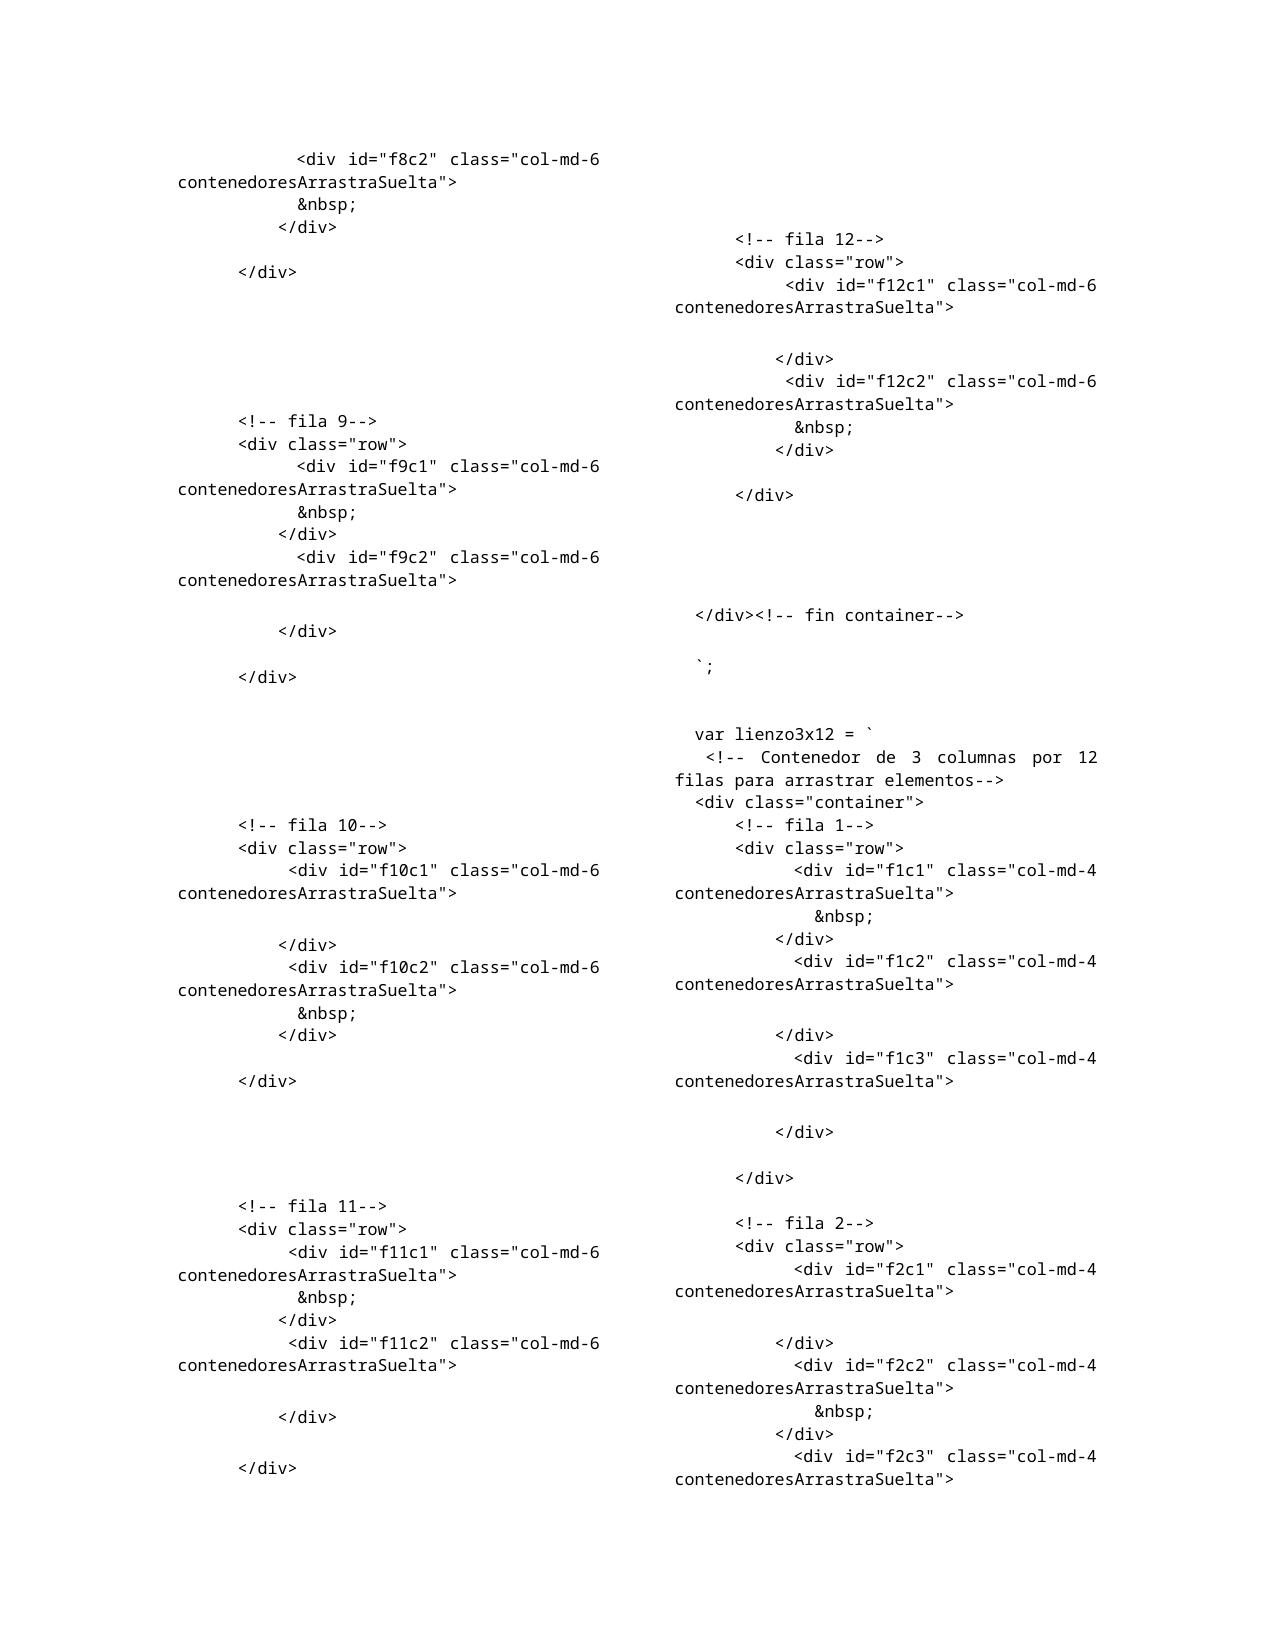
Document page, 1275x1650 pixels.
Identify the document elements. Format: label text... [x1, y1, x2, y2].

text <div id="f11c2" class="col-md-6 contenedoresArrastraSuelta"> [177, 1331, 601, 1377]
text <div id="f12c1" class="col-md-6 contenedoresArrastraSuelta"> [674, 273, 1098, 319]
text </div><!-- fin container--> [674, 603, 1098, 626]
text &nbsp; [177, 500, 601, 523]
text <!-- fila 9--> [177, 409, 601, 432]
text <div id="f11c1" class="col-md-6 contenedoresArrastraSuelta"> [177, 1241, 601, 1286]
text <!-- Contenedor de 3 columnas por 12 filas para arrastrar elementos--> [674, 746, 1098, 791]
text <div class="row"> [674, 251, 1098, 273]
text <!-- fila 12--> [674, 228, 1098, 251]
text </div> [177, 620, 601, 643]
text &nbsp; [674, 904, 1098, 927]
text </div> [177, 216, 601, 238]
text <div id="f12c2" class="col-md-6 contenedoresArrastraSuelta"> [674, 370, 1098, 416]
text <div class="row"> [177, 836, 601, 859]
text </div> [674, 484, 1098, 506]
text </div> [177, 1406, 601, 1428]
text </div> [674, 927, 1098, 950]
text <div id="f10c2" class="col-md-6 contenedoresArrastraSuelta"> [177, 956, 601, 1001]
text <div class="container"> [674, 791, 1098, 814]
text <div id="f2c2" class="col-md-4 contenedoresArrastraSuelta"> [674, 1354, 1098, 1399]
text <div class="row"> [674, 1234, 1098, 1257]
text <!-- fila 2--> [674, 1212, 1098, 1234]
text <div id="f1c3" class="col-md-4 contenedoresArrastraSuelta"> [674, 1047, 1098, 1092]
text </div> [674, 1166, 1098, 1189]
text <div class="row"> [674, 836, 1098, 859]
text &nbsp; [177, 193, 601, 216]
text `; [674, 655, 1098, 677]
text </div> [177, 1024, 601, 1047]
text <div id="f2c1" class="col-md-4 contenedoresArrastraSuelta"> [674, 1257, 1098, 1303]
text </div> [674, 1024, 1098, 1047]
text <div id="f8c2" class="col-md-6 contenedoresArrastraSuelta"> [177, 148, 601, 193]
text &nbsp; [674, 1399, 1098, 1422]
text </div> [177, 1309, 601, 1331]
text <div id="f10c1" class="col-md-6 contenedoresArrastraSuelta"> [177, 859, 601, 904]
text </div> [674, 1422, 1098, 1445]
text &nbsp; [177, 1001, 601, 1024]
text <div id="f1c2" class="col-md-4 contenedoresArrastraSuelta"> [674, 950, 1098, 995]
text </div> [674, 438, 1098, 461]
text </div> [177, 665, 601, 688]
text </div> [674, 1121, 1098, 1144]
text var lienzo3x12 = ` [674, 723, 1098, 746]
text <!-- fila 10--> [177, 814, 601, 836]
text <div id="f1c1" class="col-md-4 contenedoresArrastraSuelta"> [674, 859, 1098, 904]
text <div id="f9c2" class="col-md-6 contenedoresArrastraSuelta"> [177, 546, 601, 591]
text <!-- fila 1--> [674, 814, 1098, 836]
text </div> [177, 933, 601, 956]
text </div> [674, 347, 1098, 370]
text <div id="f2c3" class="col-md-4 contenedoresArrastraSuelta"> [674, 1445, 1098, 1490]
text </div> [177, 1457, 601, 1480]
text </div> [177, 1069, 601, 1092]
text <!-- fila 11--> [177, 1195, 601, 1218]
text </div> [177, 523, 601, 546]
text <div class="row"> [177, 1218, 601, 1241]
text <div id="f9c1" class="col-md-6 contenedoresArrastraSuelta"> [177, 455, 601, 500]
text &nbsp; [674, 416, 1098, 438]
text <div class="row"> [177, 432, 601, 455]
text </div> [177, 261, 601, 284]
text </div> [674, 1331, 1098, 1354]
text &nbsp; [177, 1286, 601, 1309]
